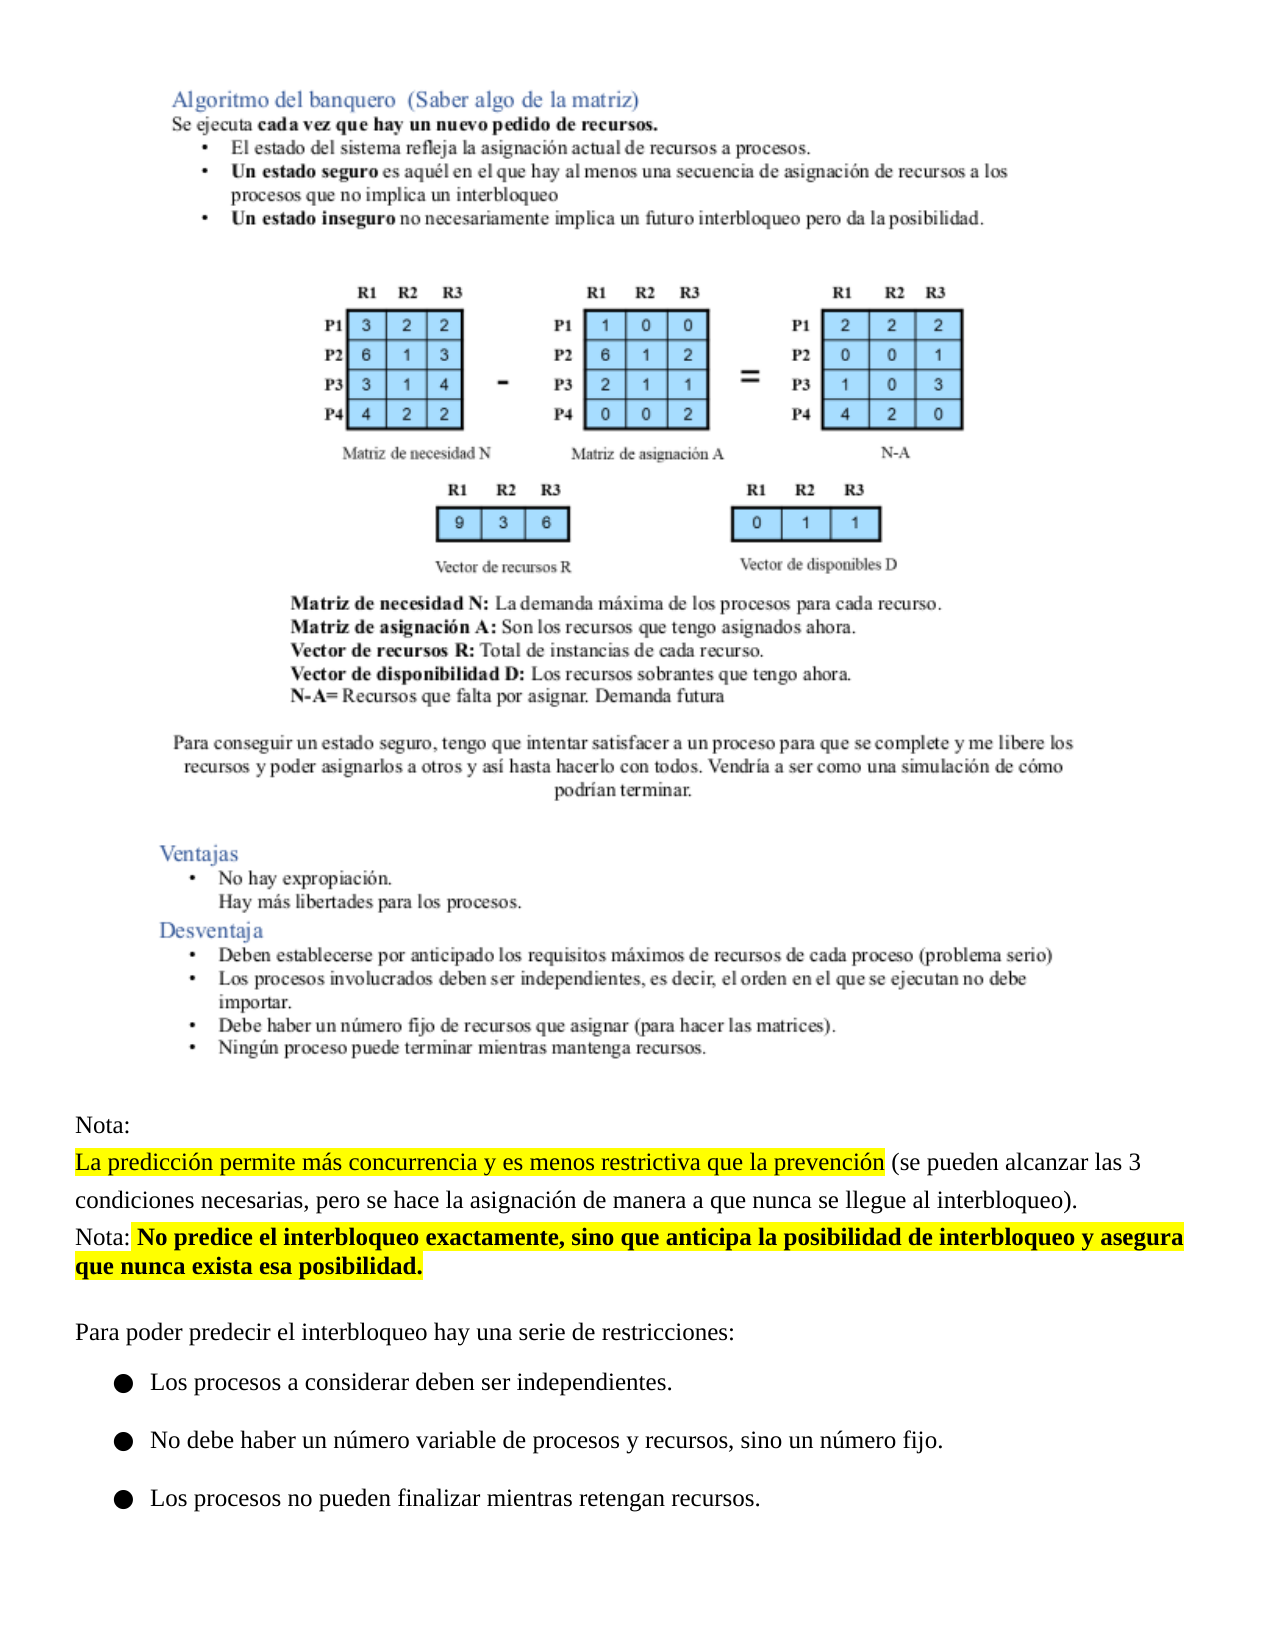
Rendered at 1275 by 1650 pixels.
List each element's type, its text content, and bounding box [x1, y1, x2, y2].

text Nota: [75, 1110, 1212, 1139]
picture [150, 77, 1097, 812]
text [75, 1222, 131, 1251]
text La predicción permite más concurrencia y es menos restrictiva que la prevención (se pueden alcanzar las 3 condiciones necesarias, pero se hace la asignación de manera a que nunca se llegue al interbloqueo). [75, 1147, 1212, 1213]
picture [150, 819, 1060, 1065]
text Para poder predecir el interbloqueo hay una serie de restricciones: [75, 1317, 1212, 1346]
list No debe haber un número variable de procesos y recursos, sino un número fijo. [112, 1411, 1212, 1462]
list Los procesos a considerar deben ser independientes. [112, 1353, 1212, 1404]
text Nota: No predice el interbloqueo exactamente, sino que anticipa la posibilidad de interbloqueo y asegura que nunca exista esa posibilidad. [423, 1222, 1212, 1280]
list Los procesos no pueden finalizar mientras retengan recursos. [112, 1469, 1212, 1521]
